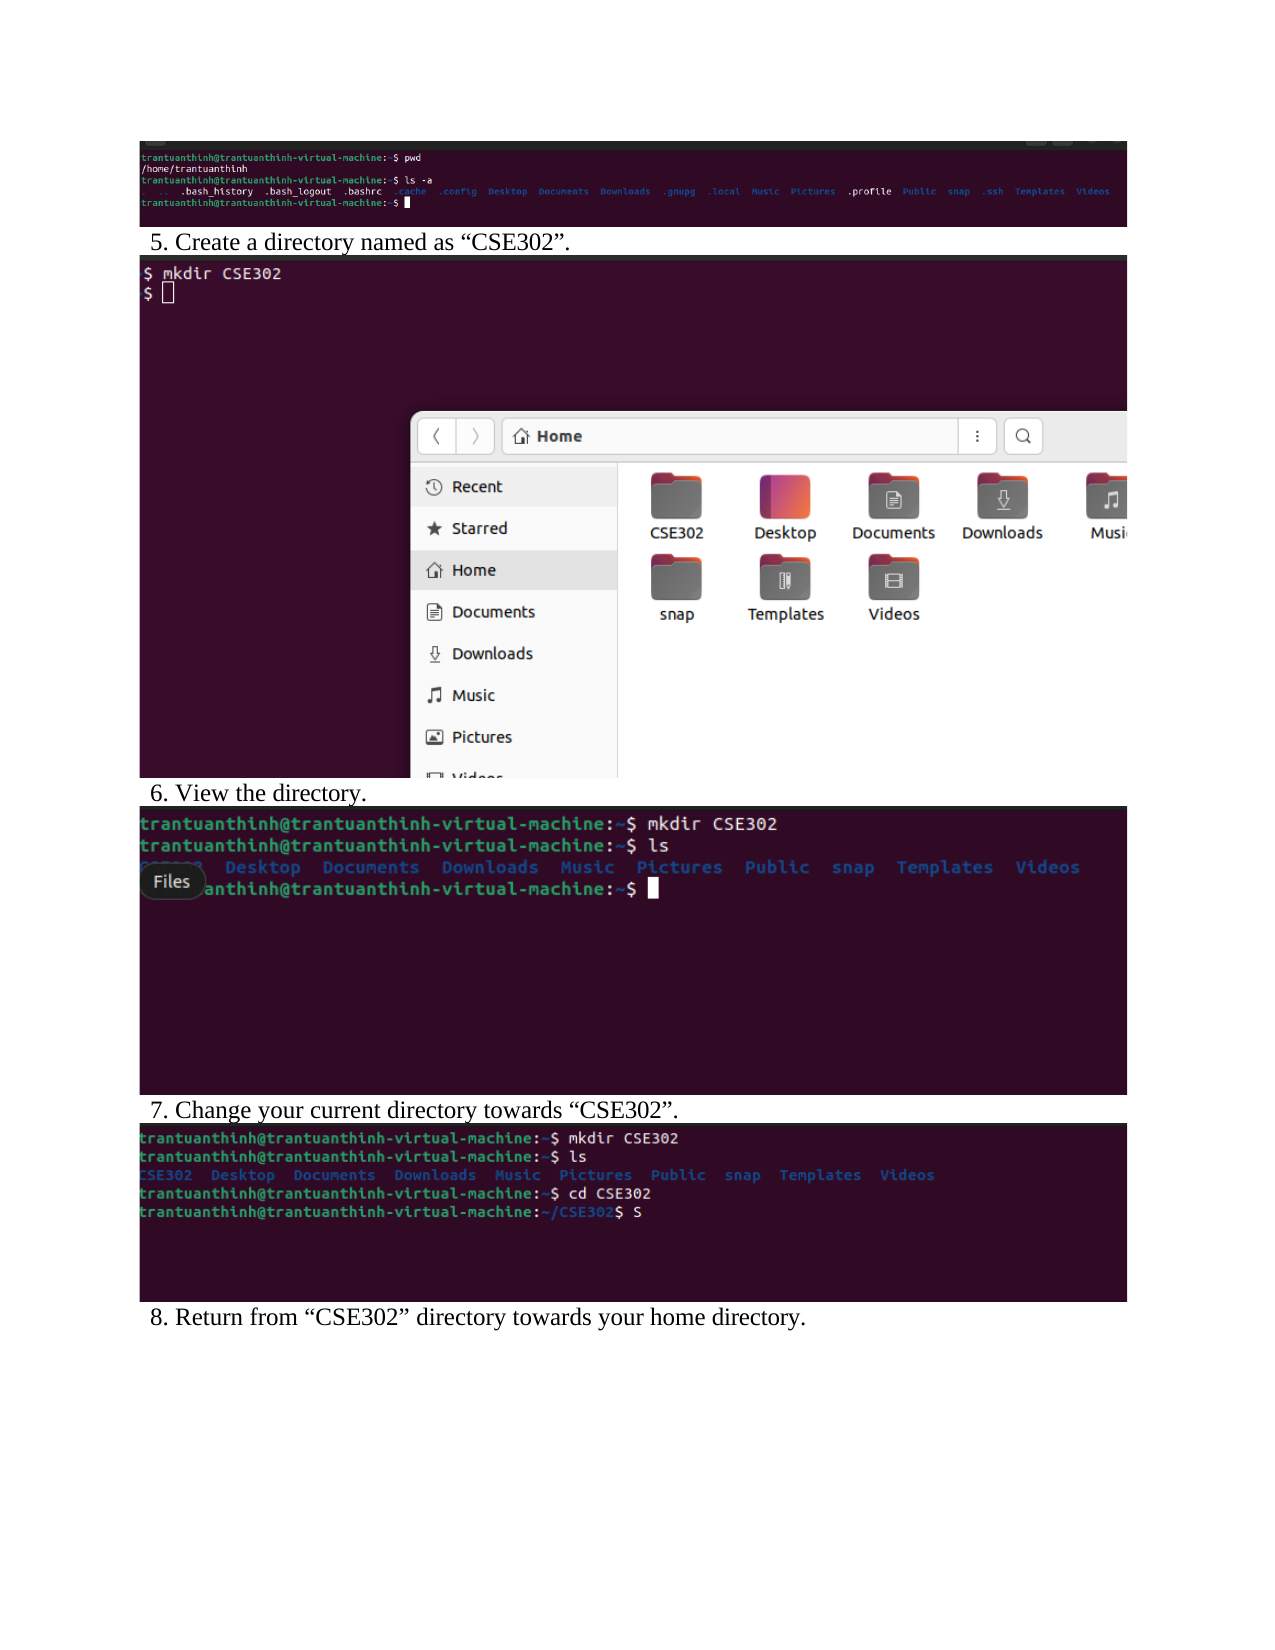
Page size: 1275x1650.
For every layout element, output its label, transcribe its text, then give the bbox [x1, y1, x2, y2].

list Change your current directory towards “CSE302”. [150, 1095, 1127, 1123]
list Return from “CSE302” directory towards your home directory. [150, 1302, 1127, 1330]
picture [139, 1123, 1128, 1302]
list Create a directory named as “CSE302”. [150, 227, 1127, 255]
picture [139, 255, 1128, 778]
picture [139, 806, 1128, 1095]
picture [139, 141, 1128, 227]
list View the directory. [150, 778, 1127, 806]
